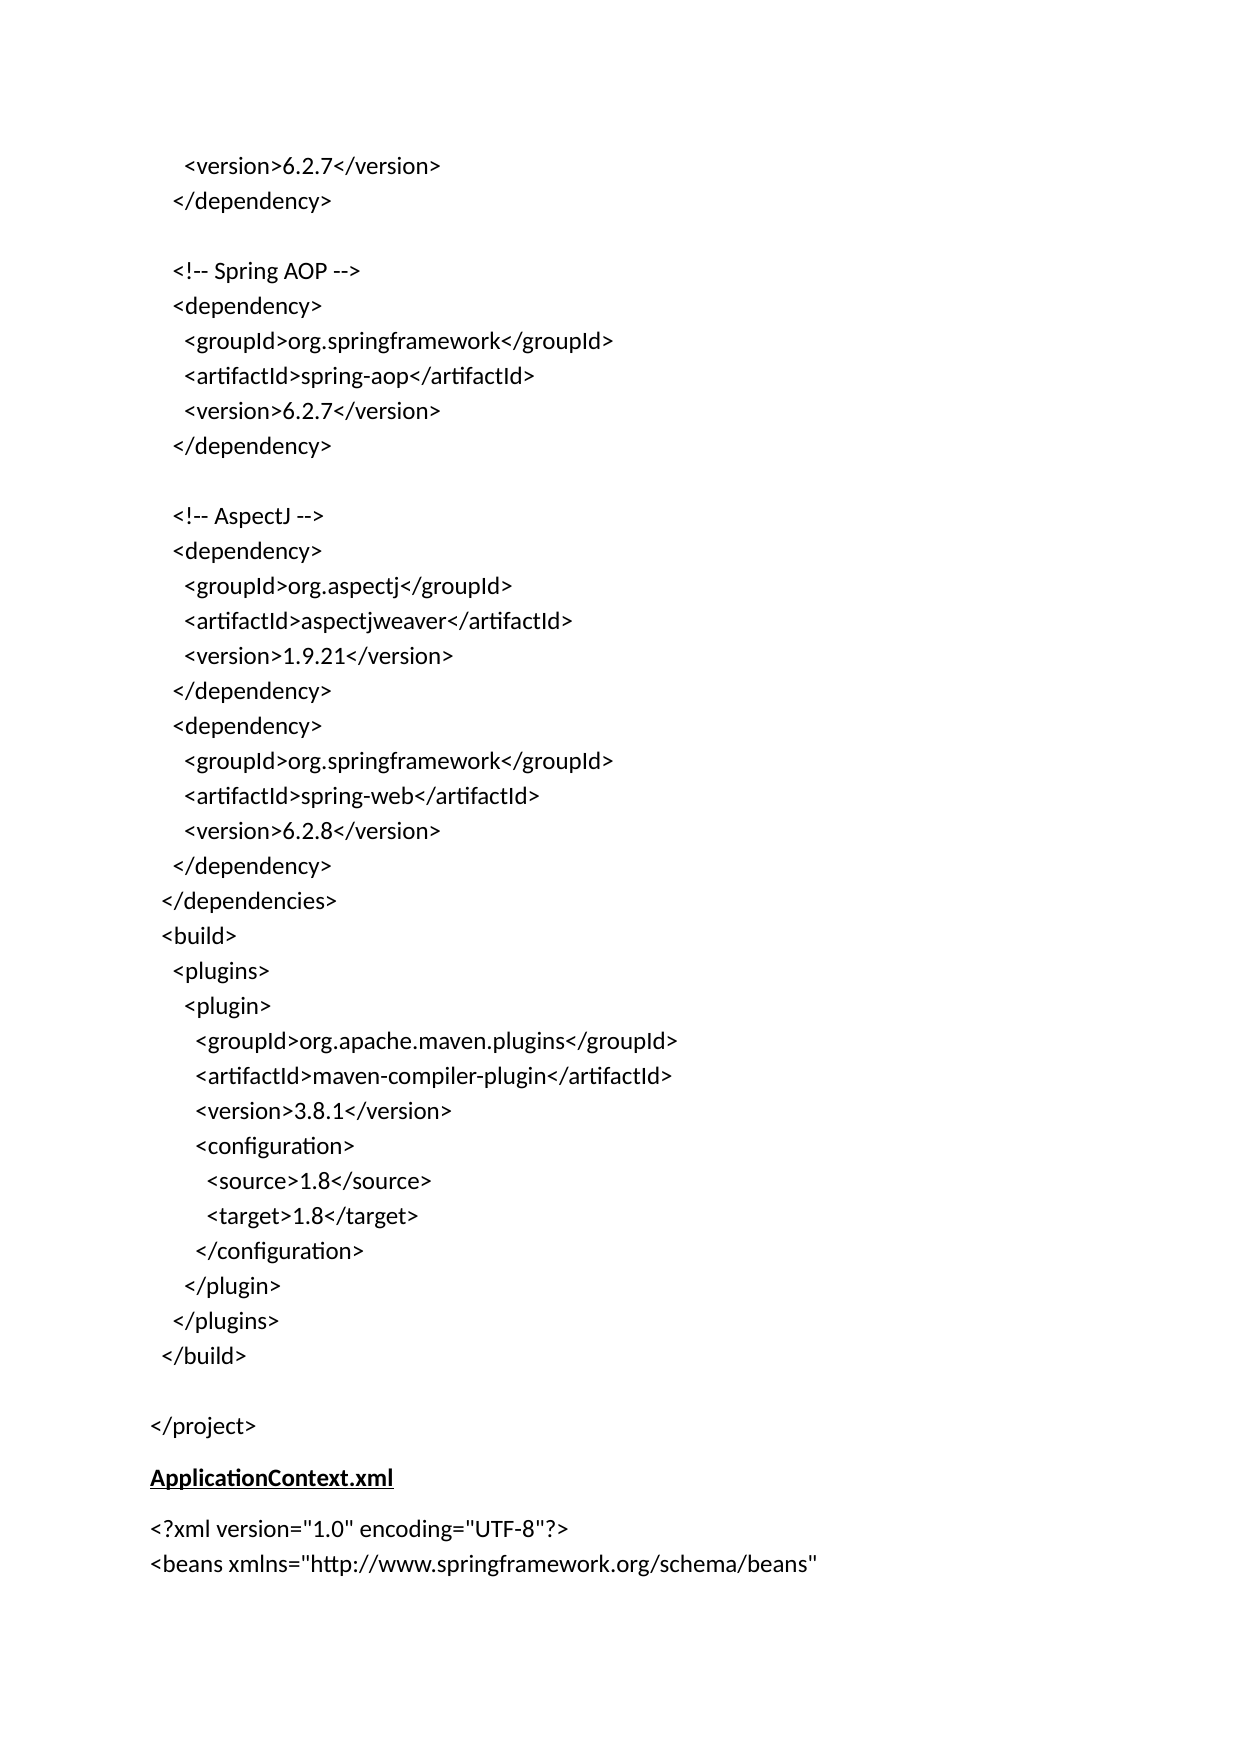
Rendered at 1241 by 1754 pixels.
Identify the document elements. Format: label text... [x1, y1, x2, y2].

text ApplicationContext.xml [150, 1462, 1090, 1492]
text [150, 150, 1090, 1441]
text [150, 1513, 1090, 1579]
